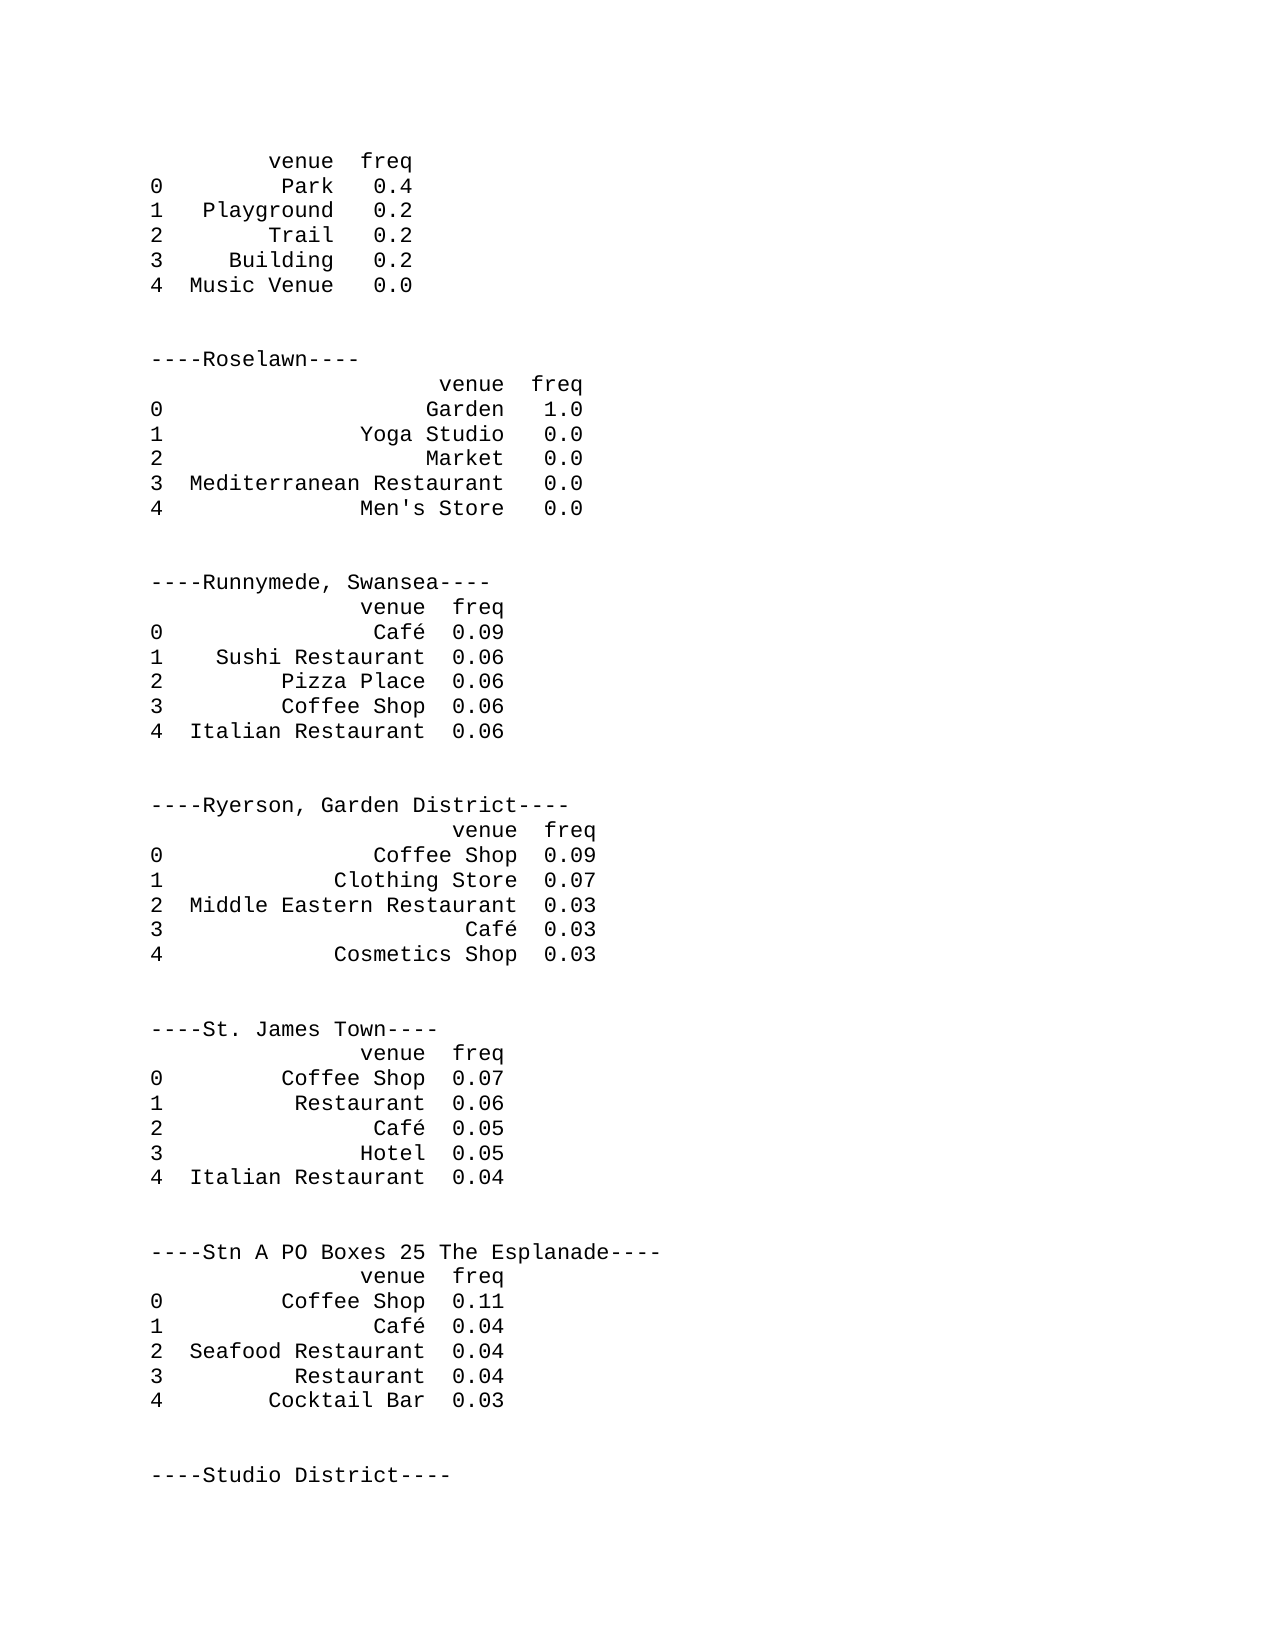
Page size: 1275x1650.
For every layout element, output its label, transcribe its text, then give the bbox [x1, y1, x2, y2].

text ----Runnymede, Swansea---- [150, 571, 1125, 596]
text 1 Restaurant 0.06 [150, 1092, 1125, 1117]
text 3 Coffee Shop 0.06 [150, 695, 1125, 720]
text ----Roselawn---- [150, 348, 1125, 373]
text 3 Mediterranean Restaurant 0.0 [150, 472, 1125, 497]
text 4 Cocktail Bar 0.03 [150, 1389, 1125, 1414]
text 1 Sushi Restaurant 0.06 [150, 646, 1125, 671]
text ----Studio District---- [150, 1464, 1125, 1489]
text 2 Market 0.0 [150, 447, 1125, 472]
text 4 Music Venue 0.0 [150, 274, 1125, 299]
text venue freq [150, 150, 1125, 175]
text 0 Coffee Shop 0.07 [150, 1067, 1125, 1092]
text 1 Café 0.04 [150, 1315, 1125, 1340]
text 1 Playground 0.2 [150, 199, 1125, 224]
text 1 Yoga Studio 0.0 [150, 423, 1125, 447]
text 0 Garden 1.0 [150, 398, 1125, 423]
text venue freq [150, 1266, 1125, 1290]
text 4 Italian Restaurant 0.06 [150, 720, 1125, 745]
text venue freq [150, 819, 1125, 844]
text 0 Café 0.09 [150, 621, 1125, 646]
text 2 Middle Eastern Restaurant 0.03 [150, 894, 1125, 918]
text 2 Pizza Place 0.06 [150, 671, 1125, 695]
text 0 Coffee Shop 0.11 [150, 1290, 1125, 1315]
text 2 Café 0.05 [150, 1117, 1125, 1142]
text 0 Park 0.4 [150, 175, 1125, 199]
text ----St. James Town---- [150, 1018, 1125, 1042]
text 2 Seafood Restaurant 0.04 [150, 1340, 1125, 1365]
text venue freq [150, 373, 1125, 398]
text 3 Hotel 0.05 [150, 1142, 1125, 1166]
text ----Stn A PO Boxes 25 The Esplanade---- [150, 1241, 1125, 1266]
text 3 Building 0.2 [150, 249, 1125, 274]
text 4 Italian Restaurant 0.04 [150, 1166, 1125, 1191]
text 0 Coffee Shop 0.09 [150, 844, 1125, 869]
text 4 Men's Store 0.0 [150, 497, 1125, 522]
text ----Ryerson, Garden District---- [150, 794, 1125, 819]
text venue freq [150, 1042, 1125, 1067]
text 3 Café 0.03 [150, 918, 1125, 943]
text 2 Trail 0.2 [150, 224, 1125, 249]
text 3 Restaurant 0.04 [150, 1365, 1125, 1389]
text venue freq [150, 596, 1125, 621]
text 1 Clothing Store 0.07 [150, 869, 1125, 894]
text 4 Cosmetics Shop 0.03 [150, 943, 1125, 968]
